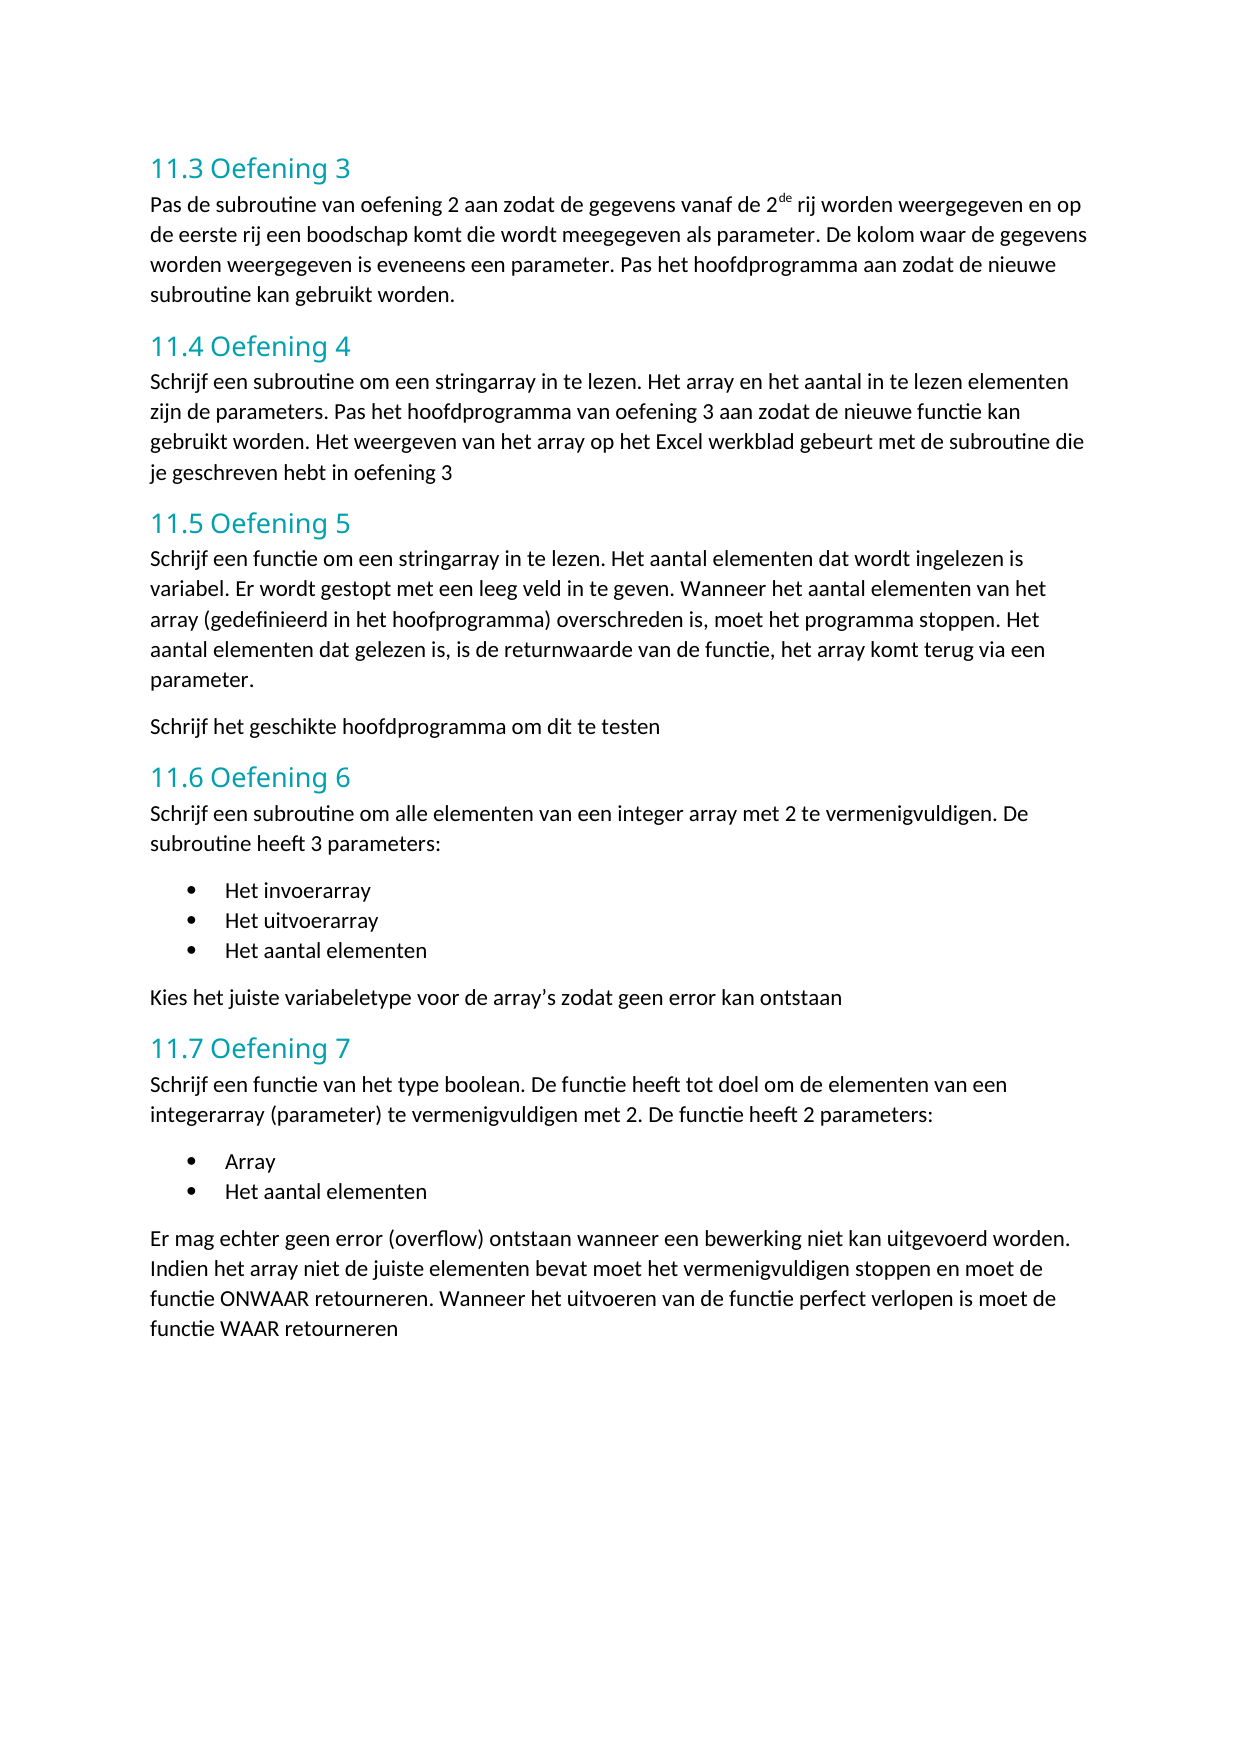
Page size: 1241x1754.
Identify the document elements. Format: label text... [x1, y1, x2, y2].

text Schrijf een functie van het type boolean. De functie heeft tot doel om de elementen van een integerarray (parameter) te vermenigvuldigen met 2. De functie heeft 2 parameters: [150, 1070, 1090, 1128]
text Pas de subroutine van oefening 2 aan zodat de gegevens vanaf de 2de rij worden weergegeven en op de eerste rij een boodschap komt die wordt meegegeven als parameter. De kolom waar de gegevens worden weergegeven is eveneens een parameter. Pas het hoofdprogramma aan zodat de nieuwe subroutine kan gebruikt worden. [150, 190, 1090, 308]
text Schrijf een functie om een stringarray in te lezen. Het aantal elementen dat wordt ingelezen is variabel. Er wordt gestopt met een leeg veld in te geven. Wanneer het aantal elementen van het array (gedefinieerd in het hoofprogramma) overschreden is, moet het programma stoppen. Het aantal elementen dat gelezen is, is de returnwaarde van de functie, het array komt terug via een parameter. [150, 544, 1090, 693]
list Array [187, 1147, 1090, 1175]
text Schrijf een subroutine om een stringarray in te lezen. Het array en het aantal in te lezen elementen zijn de parameters. Pas het hoofdprogramma van oefening 3 aan zodat de nieuwe functie kan gebruikt worden. Het weergeven van het array op het Excel werkblad gebeurt met de subroutine die je geschreven hebt in oefening 3 [150, 367, 1090, 486]
text Schrijf het geschikte hoofdprogramma om dit te testen [150, 712, 1090, 740]
list Het invoerarray [187, 876, 1090, 904]
list Het aantal elementen [187, 936, 1090, 964]
subtitle Oefening 4 [150, 327, 1090, 364]
subtitle Oefening 3 [150, 150, 1090, 187]
subtitle Oefening 5 [150, 504, 1090, 541]
text Kies het juiste variabeletype voor de array’s zodat geen error kan ontstaan [150, 983, 1090, 1011]
list Het aantal elementen [187, 1177, 1090, 1205]
subtitle Oefening 7 [150, 1030, 1090, 1067]
text Er mag echter geen error (overflow) ontstaan wanneer een bewerking niet kan uitgevoerd worden. Indien het array niet de juiste elementen bevat moet het vermenigvuldigen stoppen en moet de functie ONWAAR retourneren. Wanneer het uitvoeren van de functie perfect verlopen is moet de functie WAAR retourneren [150, 1224, 1090, 1343]
subtitle Oefening 6 [150, 759, 1090, 796]
text Schrijf een subroutine om alle elementen van een integer array met 2 te vermenigvuldigen. De subroutine heeft 3 parameters: [150, 799, 1090, 857]
list Het uitvoerarray [187, 906, 1090, 934]
